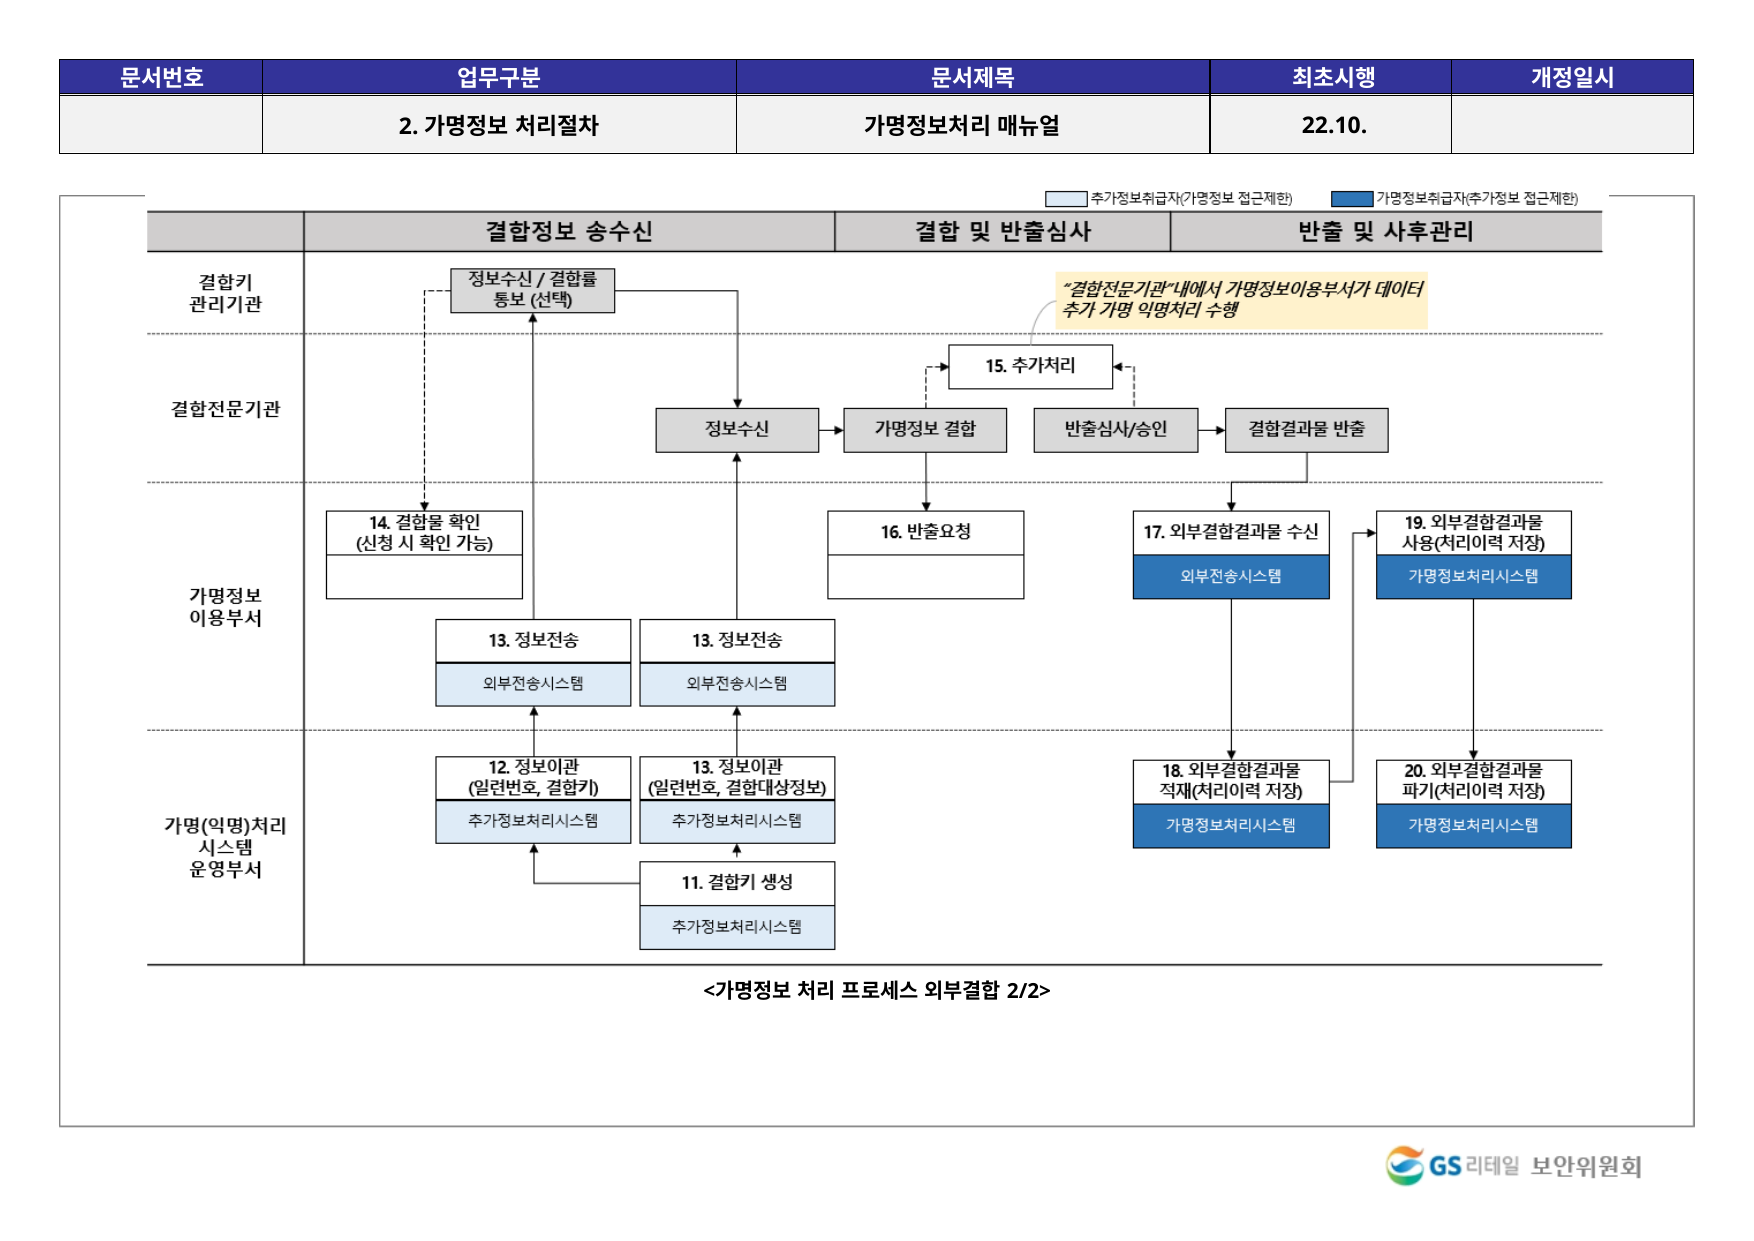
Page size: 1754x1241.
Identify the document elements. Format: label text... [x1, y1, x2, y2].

text <가명정보 처리 프로세스 외부결합 2/2> [101, 974, 1653, 1004]
picture [1376, 1144, 1654, 1192]
picture [59, 183, 1695, 1134]
